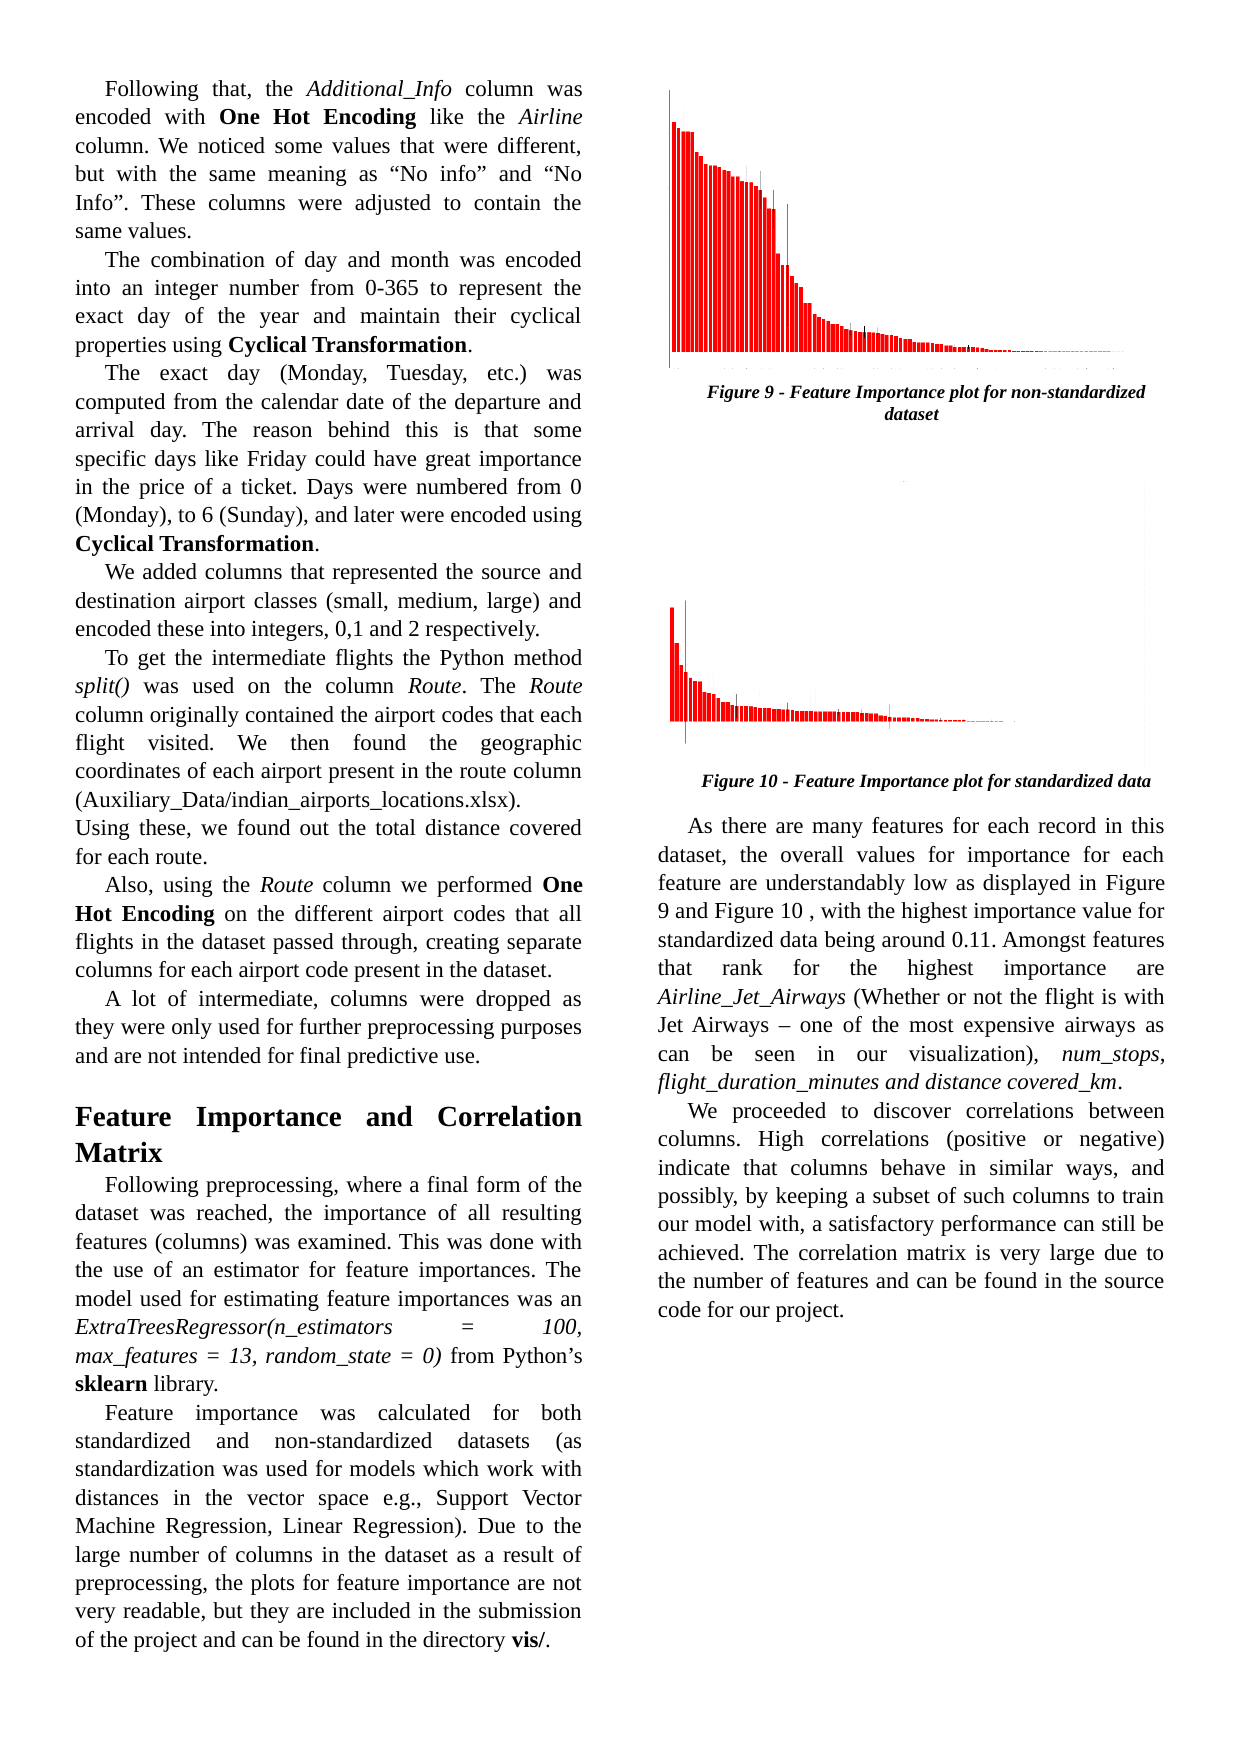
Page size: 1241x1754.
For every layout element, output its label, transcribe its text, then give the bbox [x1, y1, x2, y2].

text Following that, the Additional_Info column was encoded with One Hot Encoding like the Airline column. We noticed some values that were different, but with the same meaning as “No info” and “No Info”. These columns were adjusted to contain the same values. [75, 75, 583, 243]
text Feature importance was calculated for both standardized and non-standardized datasets (as standardization was used for models which work with distances in the vector space e.g., Support Vector Machine Regression, Linear Regression). Due to the large number of columns in the dataset as a result of preprocessing, the plots for feature importance are not very readable, but they are included in the submission of the project and can be found in the directory vis/. [75, 1398, 583, 1652]
text Figure 9 - Feature Importance plot for non-standardized dataset [658, 381, 1165, 424]
text As there are many features for each record in this dataset, the overall values for importance for each feature are understandably low as displayed in Figure 9 and Figure 10 , with the highest importance value for standardized data being around 0.11. Amongst features that rank for the highest importance are Airline_Jet_Airways (Whether or not the flight is with Jet Airways – one of the most expensive airways as can be seen in our visualization), num_stops, flight_duration_minutes and distance covered_km. [658, 812, 1165, 1094]
picture [662, 473, 1160, 768]
text The exact day (Monday, Tuesday, etc.) was computed from the calendar date of the departure and arrival day. The reason behind this is that some specific days like Friday could have great importance in the price of a ticket. Days were numbered from 0 (Monday), to 6 (Sunday), and later were encoded using Cyclical Transformation. [75, 359, 583, 556]
text We added columns that represented the source and destination airport classes (small, medium, large) and encoded these into integers, 0,1 and 2 respectively. [75, 558, 583, 642]
text Feature Importance and Correlation Matrix [75, 1099, 583, 1168]
text Following preprocessing, where a final form of the dataset was reached, the importance of all resulting features (columns) was examined. This was done with the use of an estimator for feature importances. The model used for estimating feature importances was an ExtraTreesRegressor(n_estimators = 100, max_features = 13, random_state = 0) from Python’s sklearn library. [75, 1171, 583, 1396]
text The combination of day and month was encoded into an integer number from 0-365 to represent the exact day of the year and maintain their cyclical properties using Cyclical Transformation. [75, 246, 583, 357]
text We proceeded to discover correlations between columns. High correlations (positive or negative) indicate that columns behave in similar ways, and possibly, by keeping a subset of such columns to train our model with, a satisfactory performance can still be achieved. The correlation matrix is very large due to the number of features and can be found in the source code for our project. [658, 1097, 1165, 1322]
text Using these, we found out the total distance covered for each route. [75, 814, 583, 869]
text A lot of intermediate, columns were dropped as they were only used for further preprocessing purposes and are not intended for final predictive use. [75, 985, 583, 1068]
text To get the intermediate flights the Python method split() was used on the column Route. The Route column originally contained the airport codes that each flight visited. We then found the geographic coordinates of each airport present in the route column (Auxiliary_Data/indian_airports_locations.xlsx). [75, 644, 583, 812]
text Also, using the Route column we performed One Hot Encoding on the different airport codes that all flights in the dataset passed through, creating separate columns for each airport code present in the dataset. [75, 871, 583, 983]
picture [666, 75, 1157, 379]
text Figure 10 - Feature Importance plot for standardized data [658, 770, 1165, 791]
